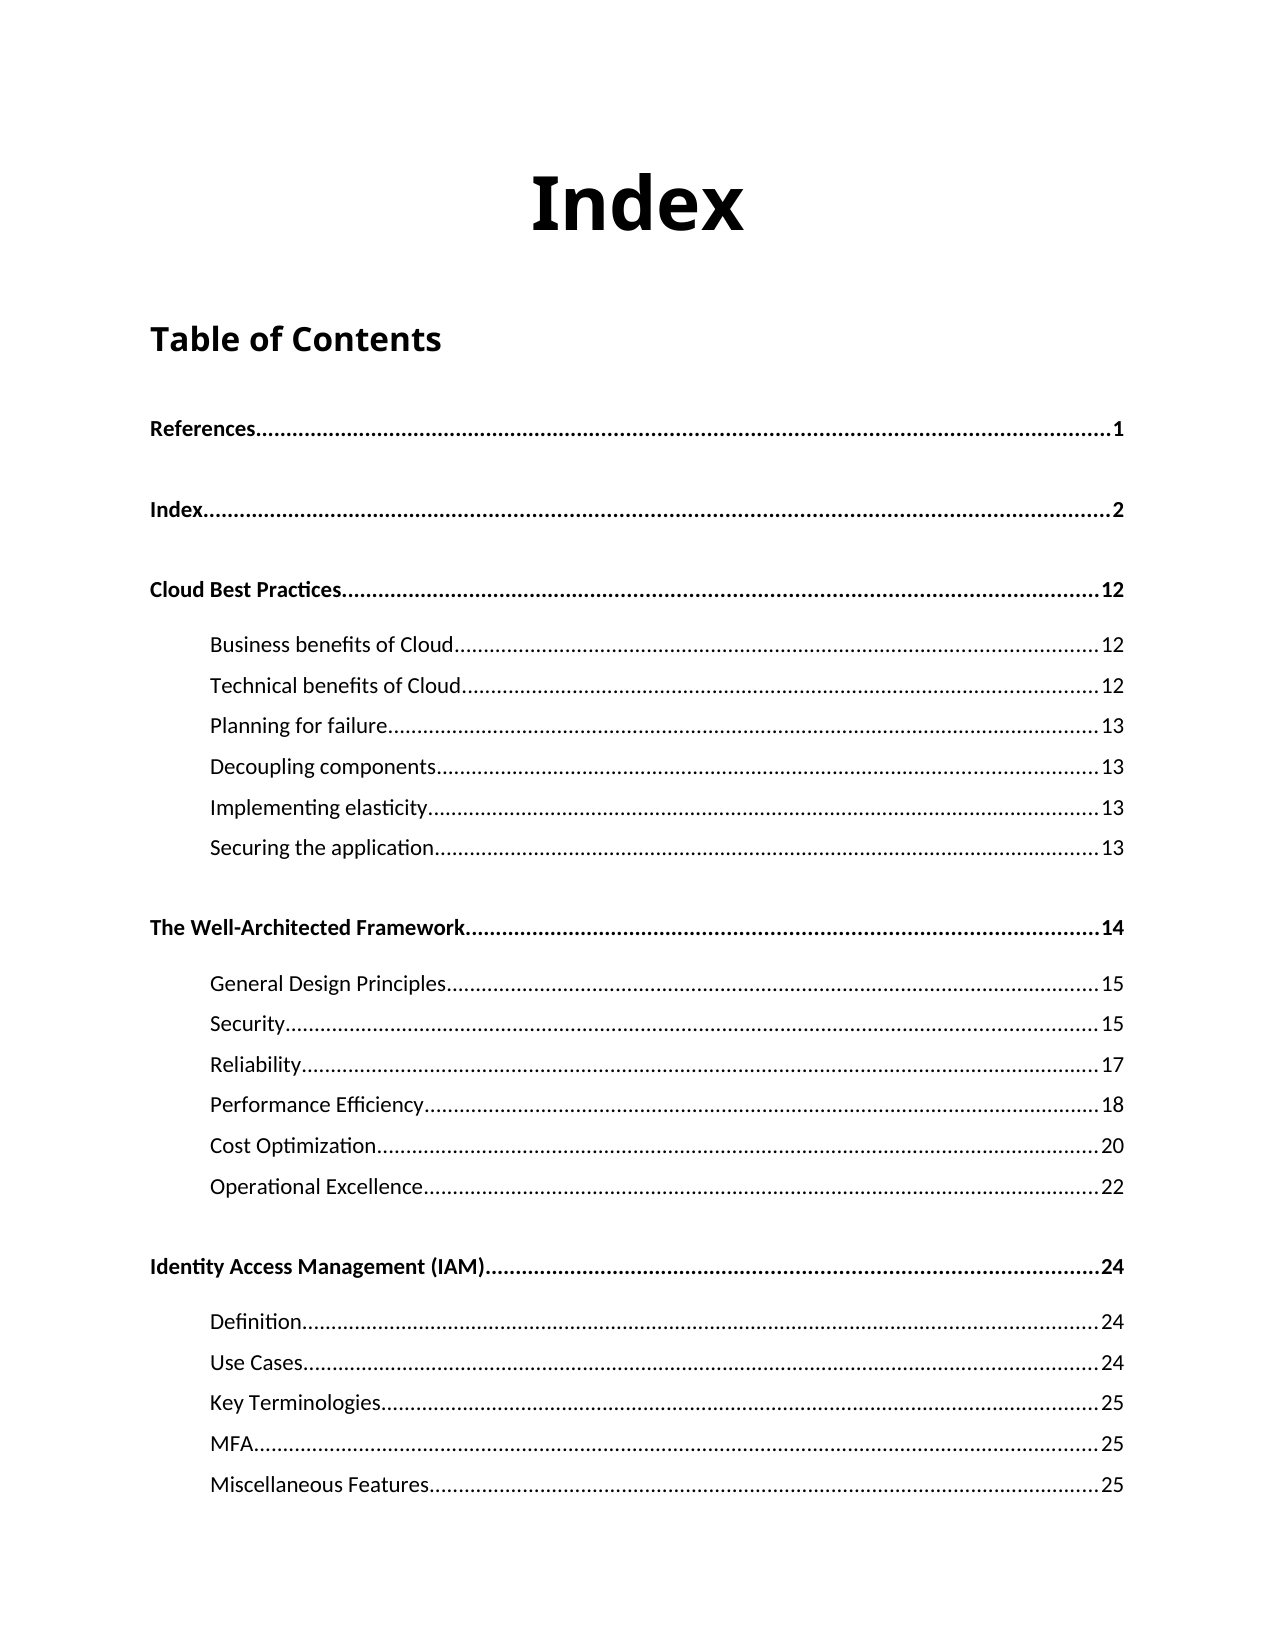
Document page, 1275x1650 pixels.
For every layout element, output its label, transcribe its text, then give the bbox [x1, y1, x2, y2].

subtitle Index [150, 150, 1125, 252]
